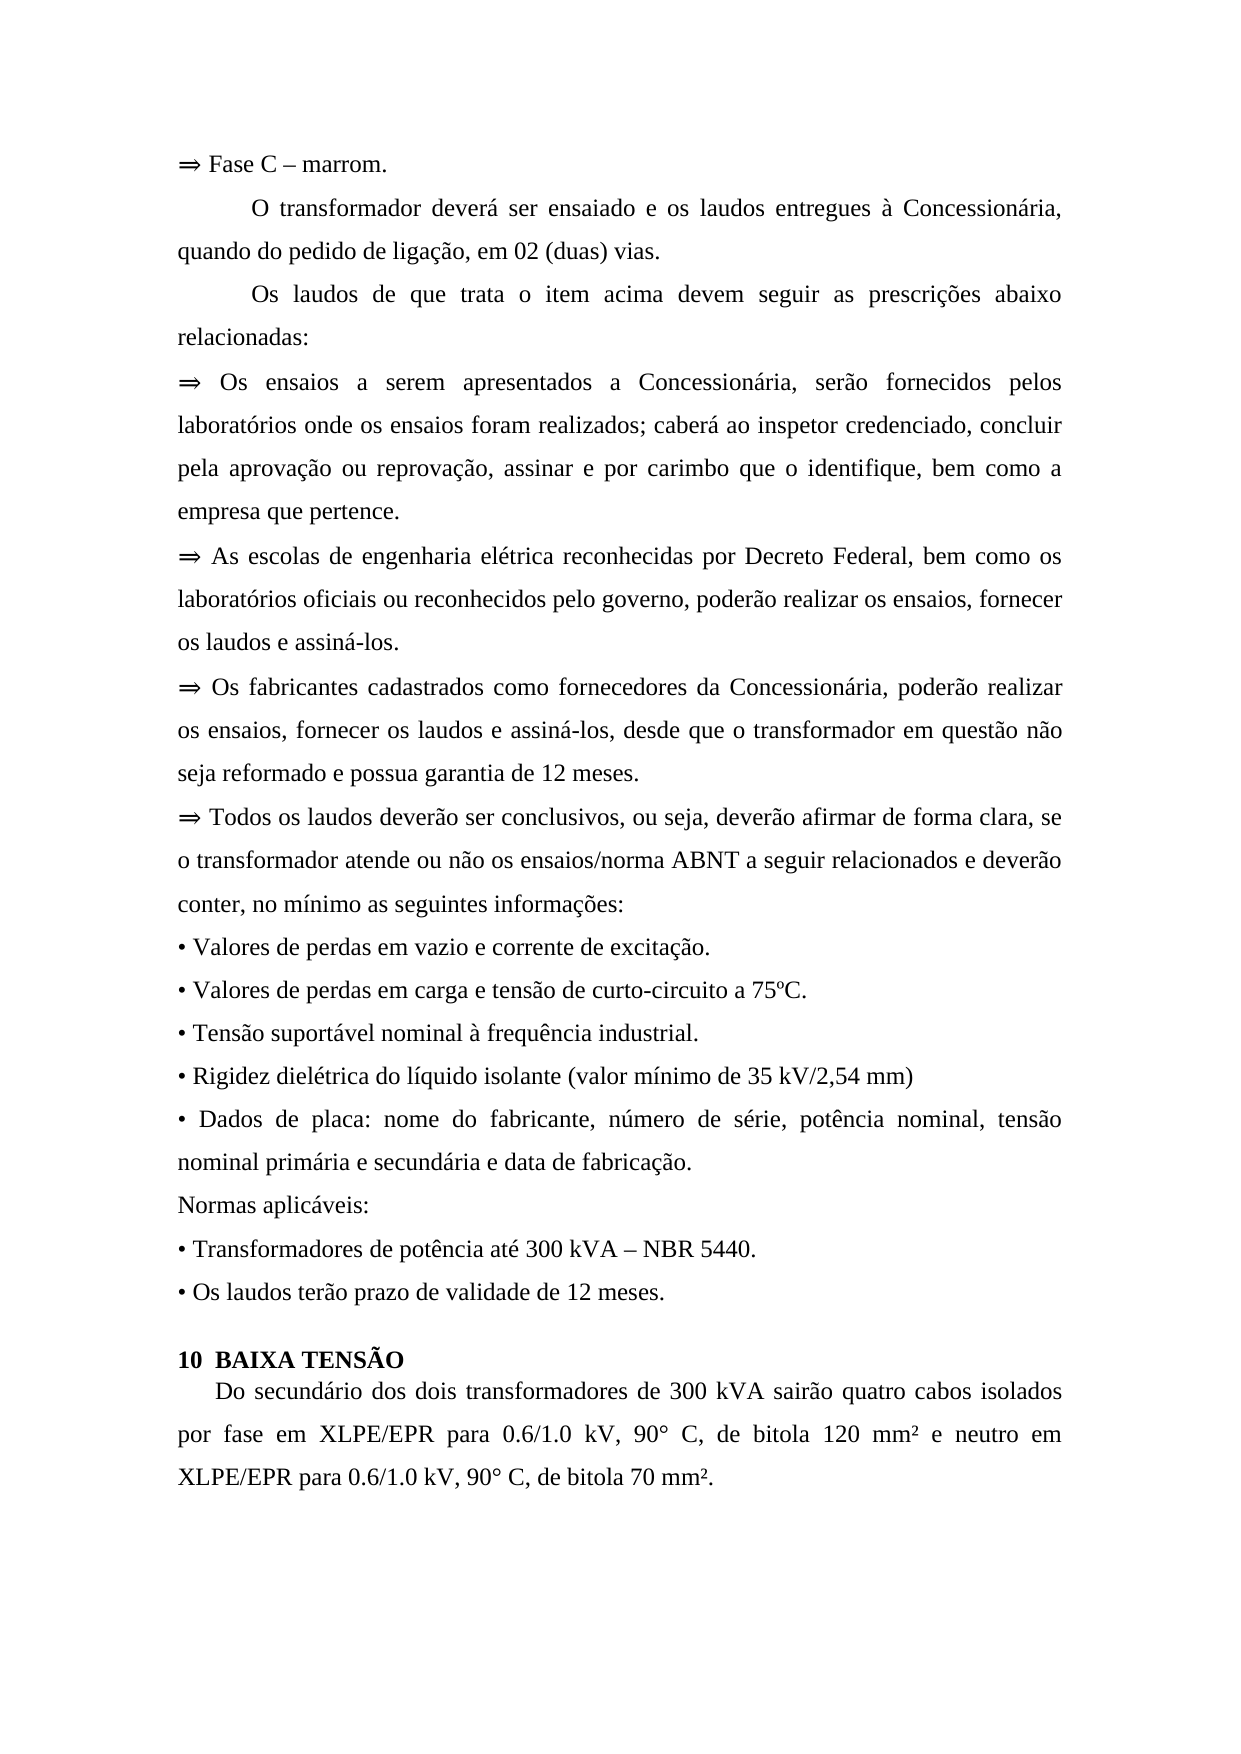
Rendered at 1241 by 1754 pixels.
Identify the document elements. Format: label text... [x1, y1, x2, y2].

text • Os laudos terão prazo de validade de 12 meses. [177, 1277, 1063, 1306]
text Do secundário dos dois transformadores de 300 kVA sairão quatro cabos isolados por fase em XLPE/EPR para 0.6/1.0 kV, 90° C, de bitola 120 mm² e neutro em XLPE/EPR para 0.6/1.0 kV, 90° C, de bitola 70 mm². [177, 1376, 1063, 1491]
text O transformador deverá ser ensaiado e os laudos entregues à Concessionária, quando do pedido de ligação, em 02 (duas) vias. [177, 193, 1063, 265]
text ⇒ Fase C – marrom. [177, 148, 1063, 178]
text Normas aplicáveis: [177, 1191, 1063, 1219]
text • Valores de perdas em carga e tensão de curto-circuito a 75ºC. [177, 975, 1063, 1004]
text ⇒ As escolas de engenharia elétrica reconhecidas por Decreto Federal, bem como os laboratórios oficiais ou reconhecidos pelo governo, poderão realizar os ensaios, fornecer os laudos e assiná-los. [177, 539, 1063, 656]
subtitle BAIXA TENSÃO [177, 1345, 1063, 1374]
text • Transformadores de potência até 300 kVA – NBR 5440. [177, 1234, 1063, 1262]
text ⇒ Os fabricantes cadastrados como fornecedores da Concessionária, poderão realizar os ensaios, fornecer os laudos e assiná-los, desde que o transformador em questão não seja reformado e possua garantia de 12 meses. [177, 670, 1063, 787]
text Os laudos de que trata o item acima devem seguir as prescrições abaixo relacionadas: [177, 279, 1063, 351]
text ⇒ Os ensaios a serem apresentados a Concessionária, serão fornecidos pelos laboratórios onde os ensaios foram realizados; caberá ao inspetor credenciado, concluir pela aprovação ou reprovação, assinar e por carimbo que o identifique, bem como a empresa que pertence. [177, 365, 1063, 525]
text • Valores de perdas em vazio e corrente de excitação. [177, 932, 1063, 961]
text • Rigidez dielétrica do líquido isolante (valor mínimo de 35 kV/2,54 mm) [177, 1061, 1063, 1090]
text • Tensão suportável nominal à frequência industrial. [177, 1018, 1063, 1047]
text • Dados de placa: nome do fabricante, número de série, potência nominal, tensão nominal primária e secundária e data de fabricação. [177, 1104, 1063, 1176]
text ⇒ Todos os laudos deverão ser conclusivos, ou seja, deverão afirmar de forma clara, se o transformador atende ou não os ensaios/norma ABNT a seguir relacionados e deverão conter, no mínimo as seguintes informações: [177, 801, 1063, 917]
